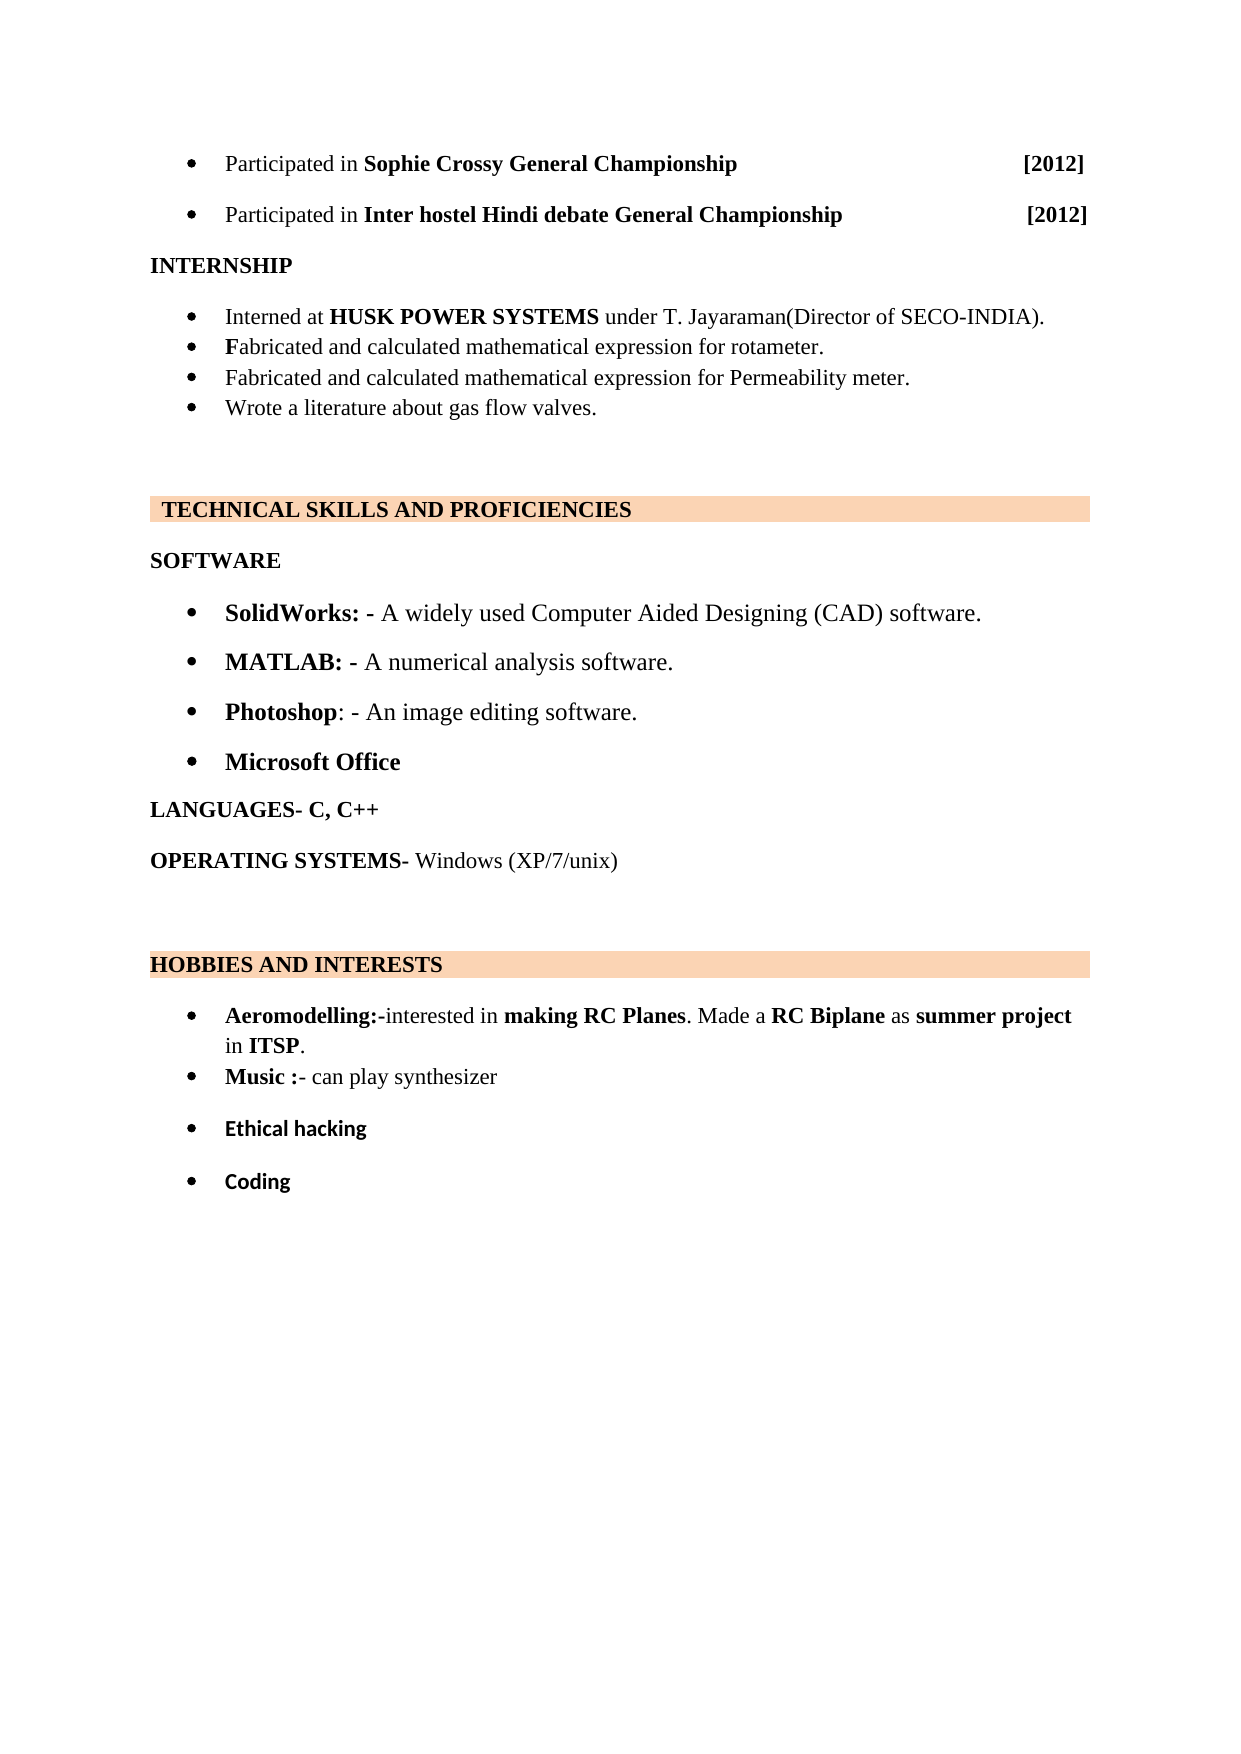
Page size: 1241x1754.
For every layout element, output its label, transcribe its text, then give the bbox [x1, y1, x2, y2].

list Interned at HUSK POWER SYSTEMS under T. Jayaraman(Director of SECO-INDIA). [187, 303, 1090, 329]
list Ethical hacking [187, 1114, 1090, 1142]
text LANGUAGES- C, C++ [150, 796, 1090, 823]
list Music :- can play synthesizer [187, 1063, 1090, 1089]
list Participated in Inter hostel Hindi debate General Championship [2012] [187, 201, 1090, 227]
list Photoshop: - An image editing software. [187, 697, 1118, 726]
text TECHNICAL SKILLS AND PROFICIENCIES [150, 496, 1090, 522]
text HOBBIES AND INTERESTS [150, 951, 1090, 978]
list SolidWorks: - A widely used Computer Aided Designing (CAD) software. [187, 598, 1118, 627]
list Fabricated and calculated mathematical expression for rotameter. [187, 333, 1090, 360]
list Fabricated and calculated mathematical expression for Permeability meter. [187, 363, 1090, 390]
list Aeromodelling:-interested in making RC Planes. Made a RC Biplane as summer project in ITSP. [187, 1002, 1090, 1059]
list Wrote a literature about gas flow valves. [187, 394, 1090, 420]
list Microsoft Office [187, 747, 1118, 775]
list MATLAB: - A numerical analysis software. [187, 647, 1118, 676]
text INTERNSHIP [150, 252, 1090, 278]
text SOFTWARE [150, 547, 1090, 573]
list Participated in Sophie Crossy General Championship [2012] [187, 150, 1090, 176]
list Coding [187, 1167, 1090, 1195]
text OPERATING SYSTEMS- Windows (XP/7/unix) [150, 847, 1090, 874]
